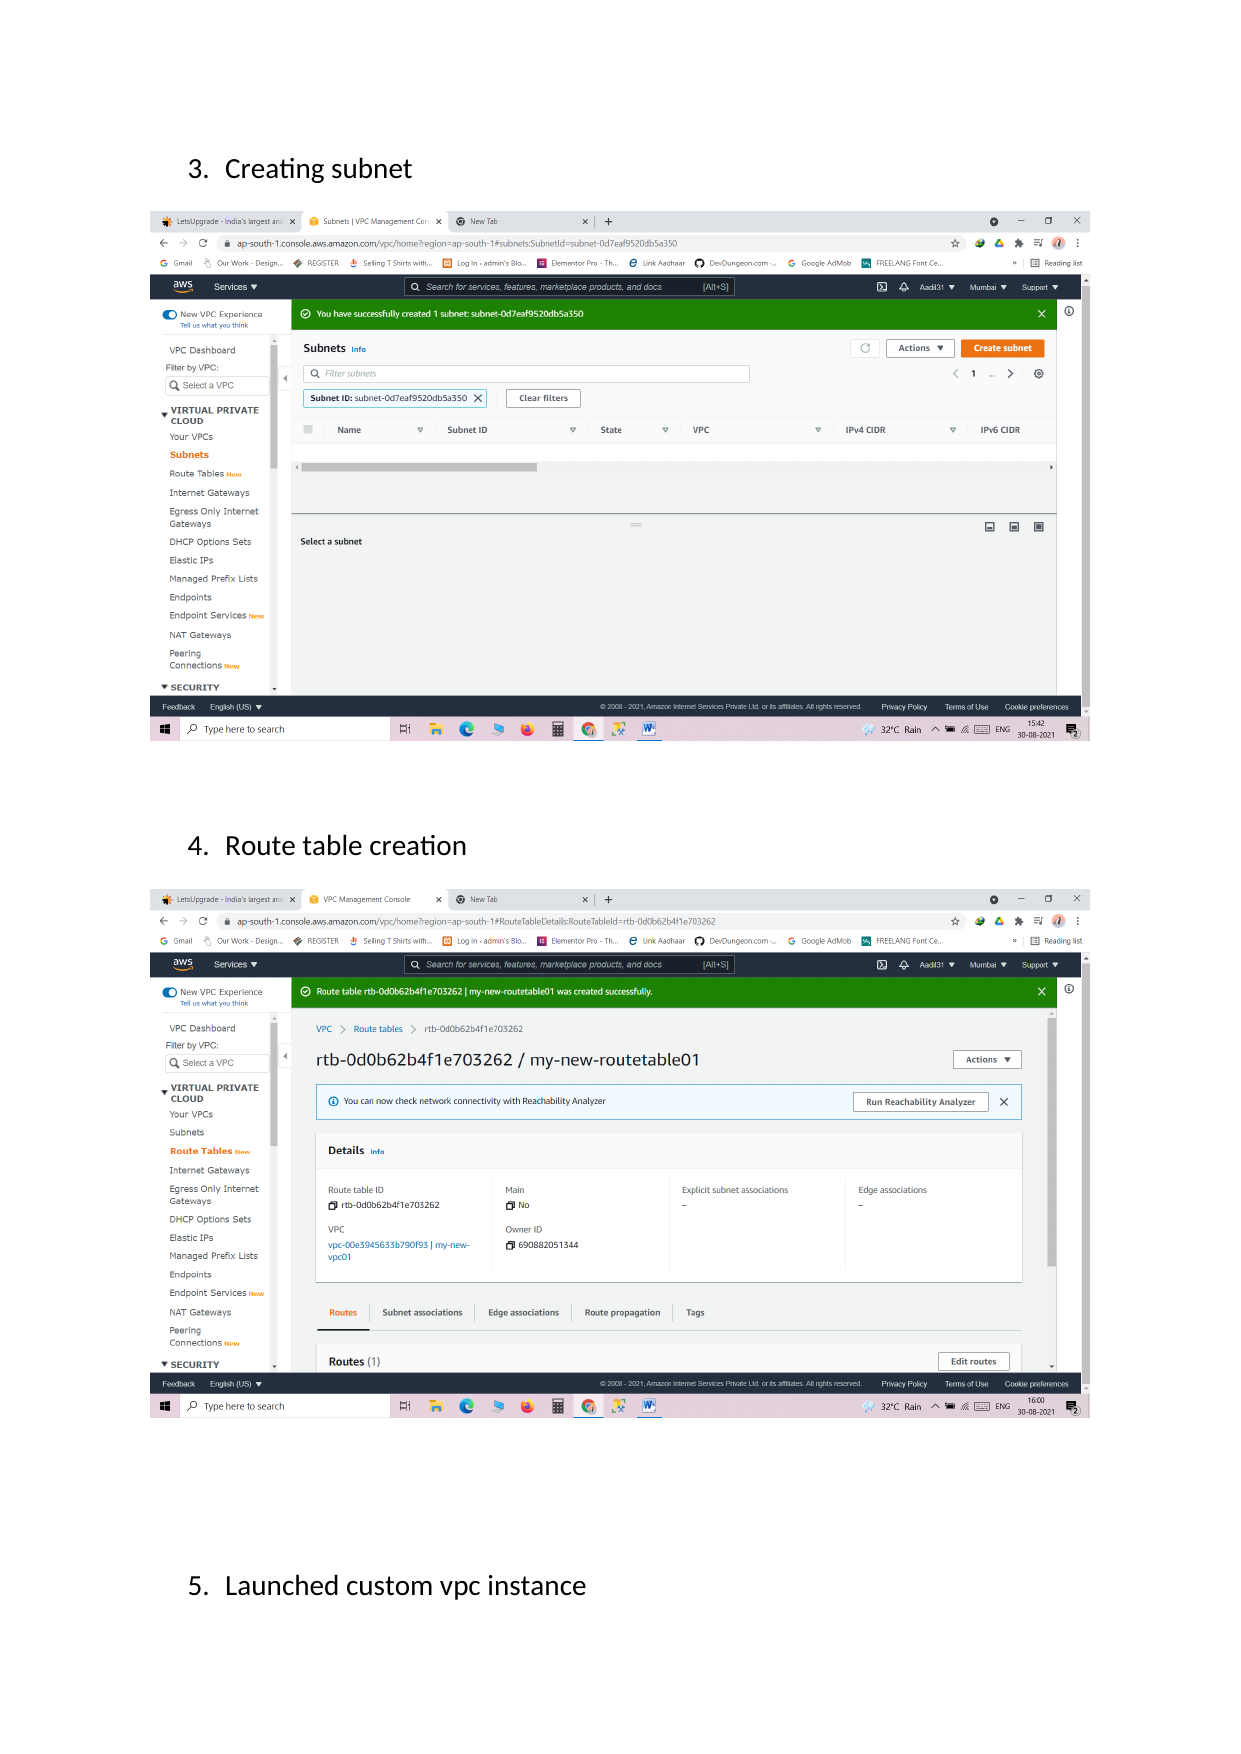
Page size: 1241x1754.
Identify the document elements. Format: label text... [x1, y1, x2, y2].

picture [150, 211, 1091, 741]
picture [150, 889, 1091, 1418]
list Creating subnet [187, 150, 1090, 186]
list Launched custom vpc instance [187, 1567, 1090, 1602]
list Route table creation [187, 827, 1090, 863]
